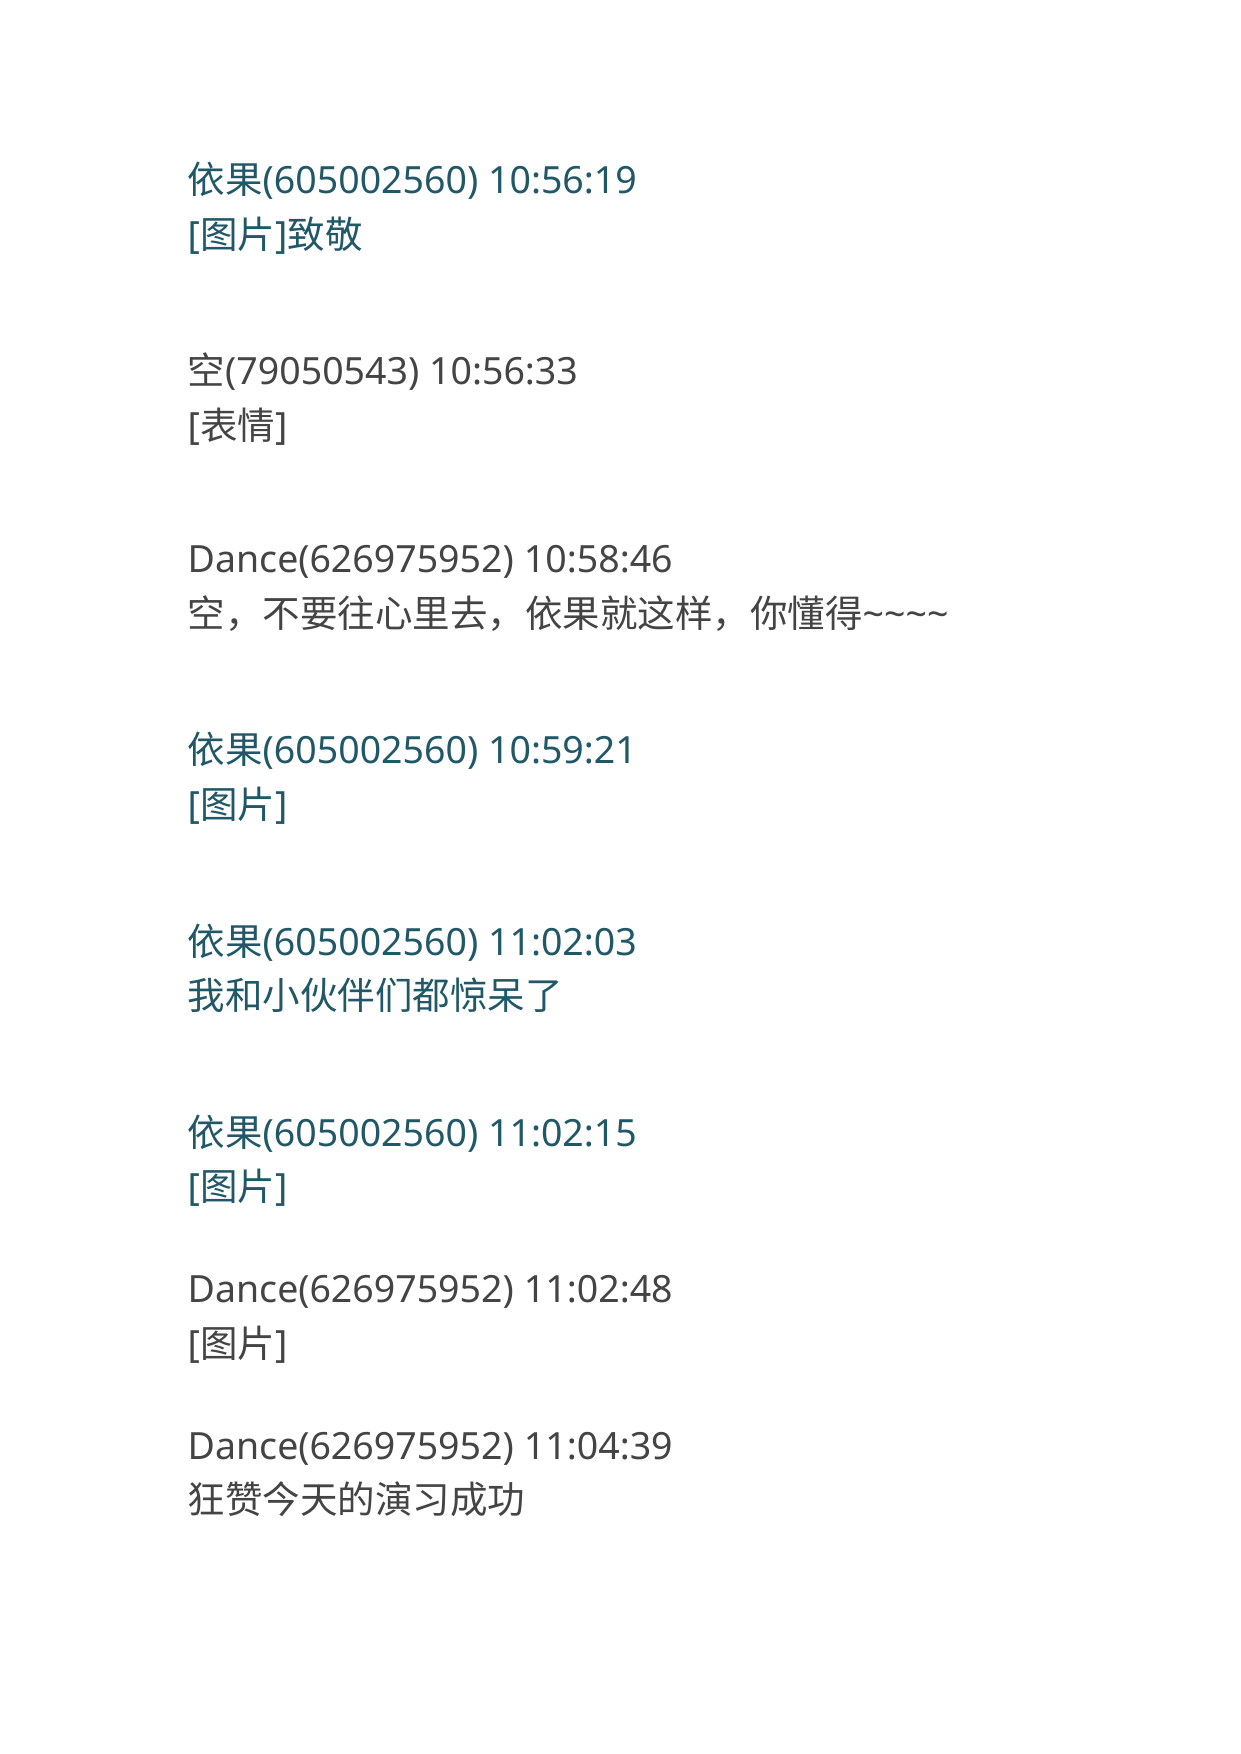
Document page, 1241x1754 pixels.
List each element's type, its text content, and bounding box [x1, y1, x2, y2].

text 空(79050543) 10:56:33 [表情] [187, 341, 1053, 532]
text Dance(626975952) 10:58:46 空，不要往心里去，依果就这样，你懂得~~~~ [187, 532, 1053, 720]
text 依果(605002560) 10:59:21 [图片] [187, 720, 1053, 912]
text 依果(605002560) 11:02:03 [262, 912, 1053, 966]
text 我和小伙伴们都惊呆了 [187, 966, 1053, 1103]
text 依果(605002560) 10:56:19 [图片]致敬 [187, 150, 1053, 341]
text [187, 1103, 1053, 1576]
